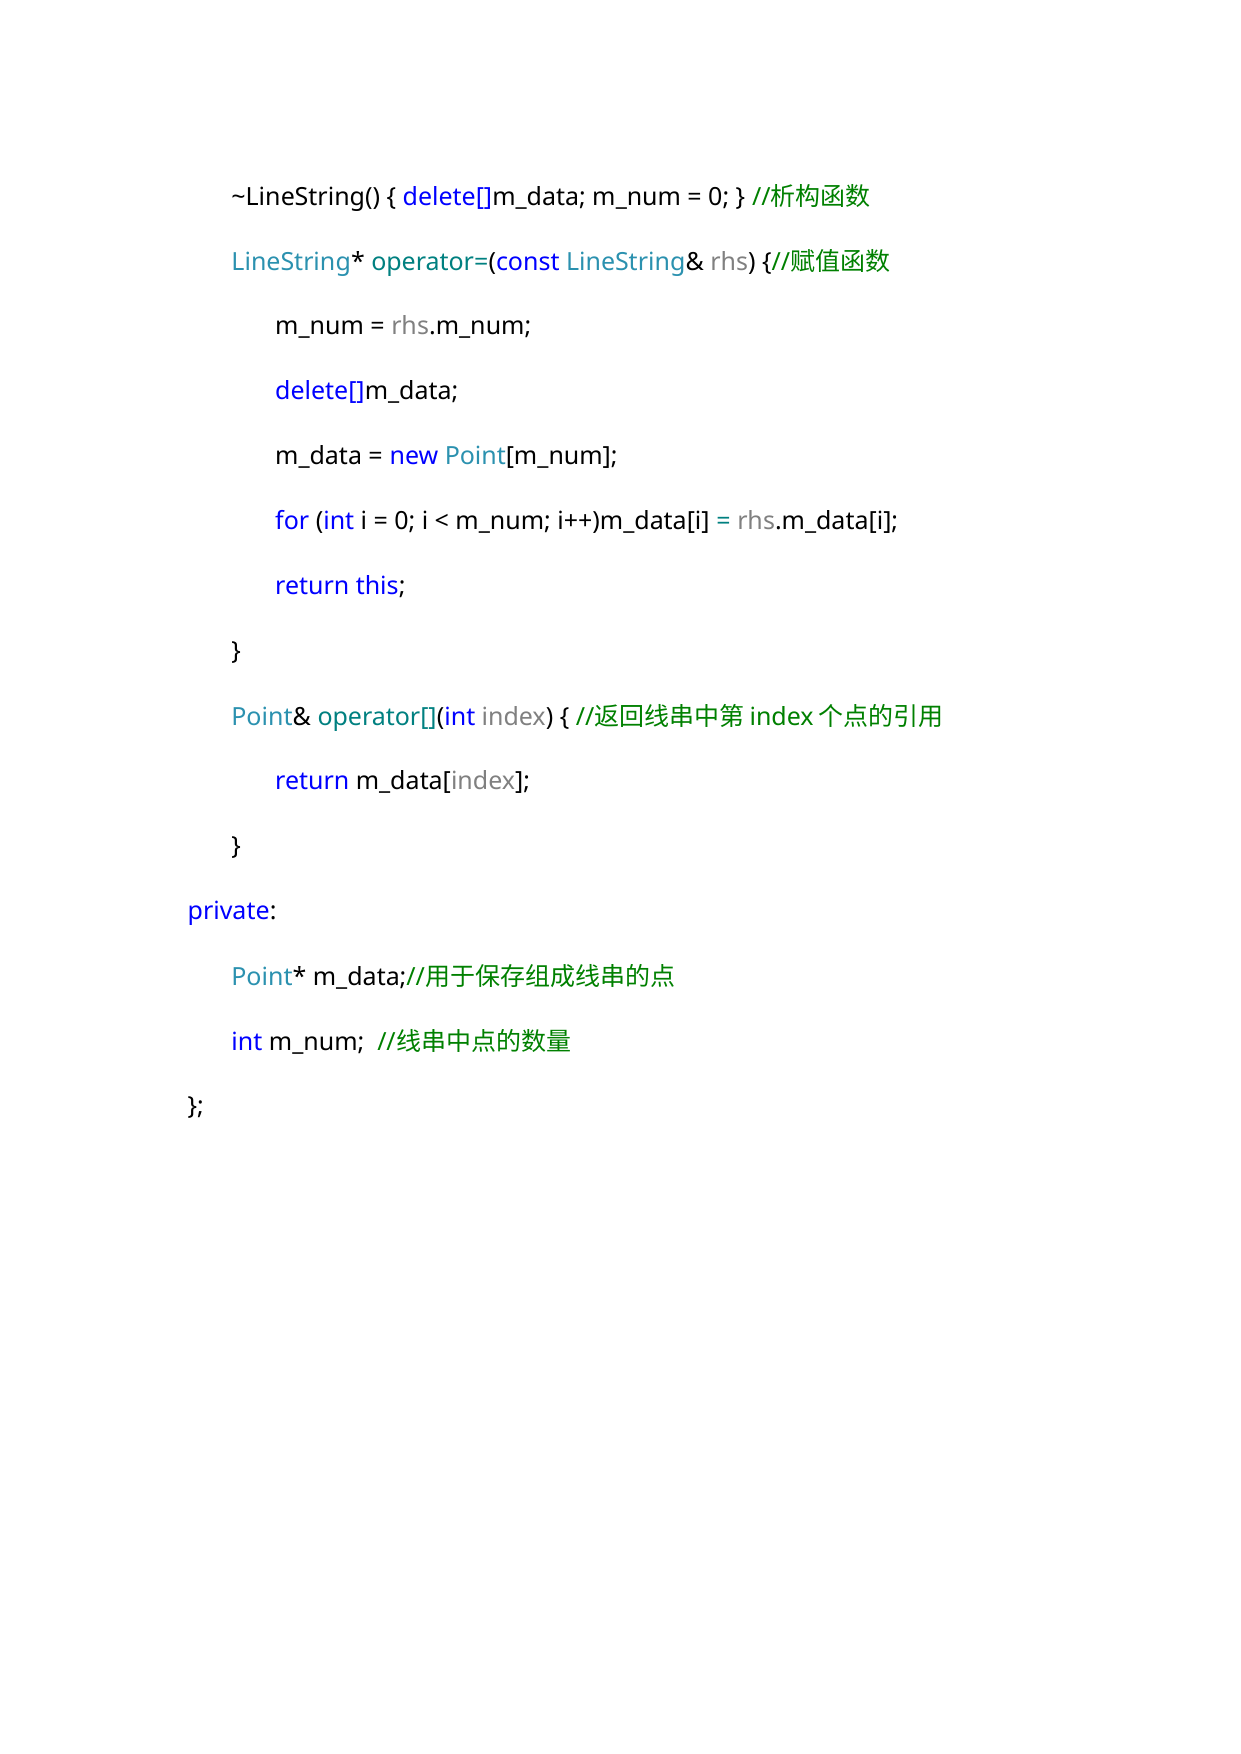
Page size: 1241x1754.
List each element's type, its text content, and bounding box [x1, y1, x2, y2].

text }; [187, 1072, 1053, 1137]
text int m_num; //线串中点的数量 [187, 1007, 1053, 1072]
text Point* m_data;//用于保存组成线串的点 [187, 942, 1053, 1007]
text for (int i = 0; i < m_num; i++)m_data[i] = rhs.m_data[i]; [187, 487, 1053, 552]
text } [187, 812, 1053, 877]
text m_data = new Point[m_num]; [187, 422, 1053, 487]
text delete[]m_data; [187, 357, 1053, 422]
text ~LineString() { delete[]m_data; m_num = 0; } //析构函数 [187, 162, 1053, 227]
text return this; [187, 552, 1053, 617]
text } [187, 617, 1053, 682]
text LineString* operator=(const LineString& rhs) {//赋值函数 [187, 227, 1053, 292]
text return m_data[index]; [187, 747, 1053, 812]
text private: [187, 877, 1053, 942]
text Point& operator[](int index) { //返回线串中第index个点的引用 [187, 682, 1053, 747]
text m_num = rhs.m_num; [187, 292, 1053, 357]
